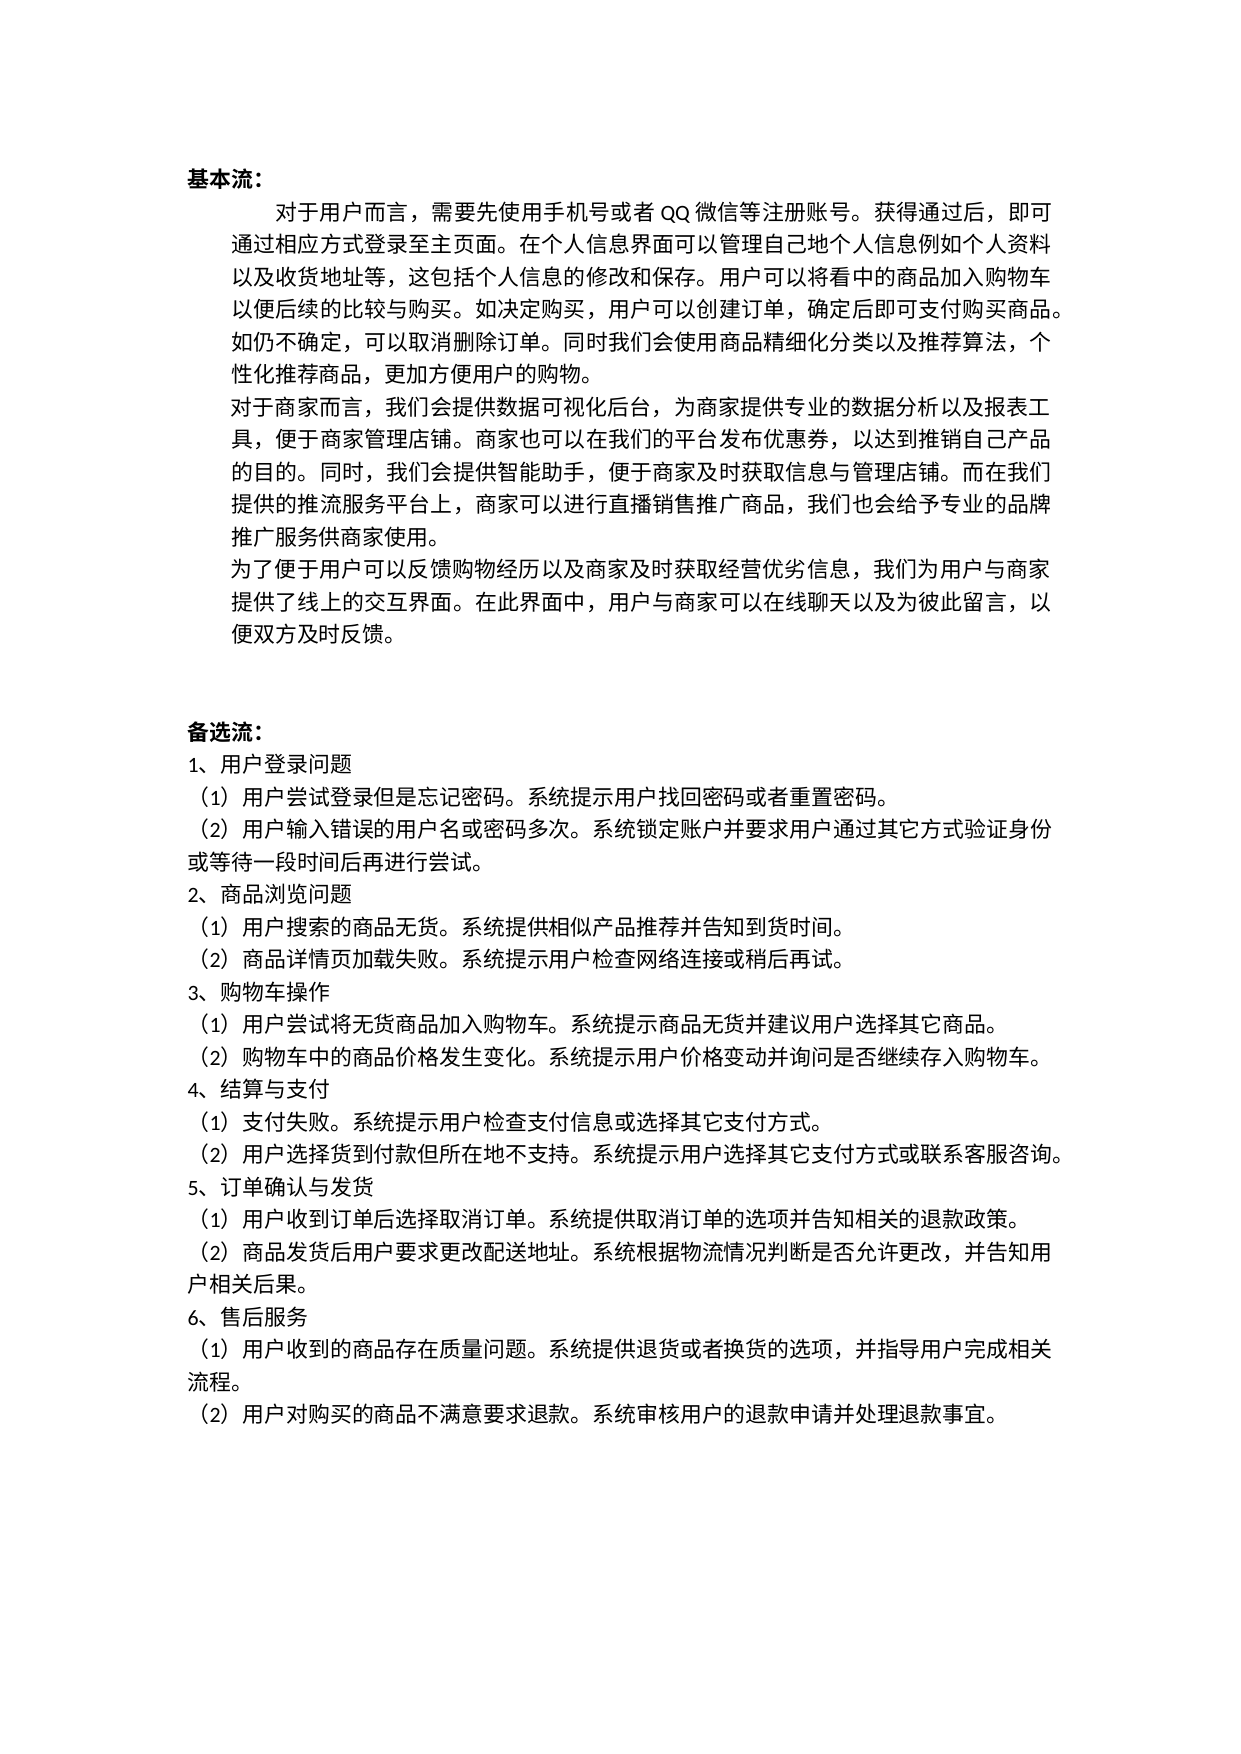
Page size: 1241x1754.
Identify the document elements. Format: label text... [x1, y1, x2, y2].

list 售后服务 [187, 1299, 1053, 1332]
list 商品发货后用户要求更改配送地址。系统根据物流情况判断是否允许更改，并告知用户相关后果。 [187, 1234, 1053, 1299]
list 用户收到订单后选择取消订单。系统提供取消订单的选项并告知相关的退款政策。 [187, 1202, 1053, 1234]
text 基本流： [187, 162, 1053, 194]
list 用户尝试登录但是忘记密码。系统提示用户找回密码或者重置密码。 [187, 779, 1053, 812]
text 对于商家而言，我们会提供数据可视化后台，为商家提供专业的数据分析以及报表工具，便于商家管理店铺。商家也可以在我们的平台发布优惠券，以达到推销自己产品的目的。同时，我们会提供智能助手，便于商家及时获取信息与管理店铺。而在我们提供的推流服务平台上，商家可以进行直播销售推广商品，我们也会给予专业的品牌推广服务供商家使用。 [187, 389, 1053, 552]
list 用户对购买的商品不满意要求退款。系统审核用户的退款申请并处理退款事宜。 [187, 1397, 1053, 1429]
list 购物车中的商品价格发生变化。系统提示用户价格变动并询问是否继续存入购物车。 [187, 1039, 1053, 1072]
text 对于用户而言，需要先使用手机号或者QQ微信等注册账号。获得通过后，即可通过相应方式登录至主页面。在个人信息界面可以管理自己地个人信息例如个人资料以及收货地址等，这包括个人信息的修改和保存。用户可以将看中的商品加入购物车以便后续的比较与购买。如决定购买，用户可以创建订单，确定后即可支付购买商品。如仍不确定，可以取消删除订单。同时我们会使用商品精细化分类以及推荐算法，个性化推荐商品，更加方便用户的购物。 [231, 194, 1053, 389]
text 备选流： [187, 714, 1053, 747]
list 用户收到的商品存在质量问题。系统提供退货或者换货的选项，并指导用户完成相关流程。 [187, 1332, 1053, 1397]
list 用户尝试将无货商品加入购物车。系统提示商品无货并建议用户选择其它商品。 [187, 1007, 1053, 1039]
text 为了便于用户可以反馈购物经历以及商家及时获取经营优劣信息，我们为用户与商家提供了线上的交互界面。在此界面中，用户与商家可以在线聊天以及为彼此留言，以便双方及时反馈。 [187, 552, 1053, 649]
list 用户搜索的商品无货。系统提供相似产品推荐并告知到货时间。 [187, 909, 1053, 942]
list 结算与支付 [187, 1072, 1053, 1104]
list 购物车操作 [187, 974, 1053, 1007]
list 商品浏览问题 [187, 877, 1053, 909]
list 用户登录问题 [187, 747, 1053, 779]
list 用户输入错误的用户名或密码多次。系统锁定账户并要求用户通过其它方式验证身份或等待一段时间后再进行尝试。 [187, 812, 1053, 877]
list 支付失败。系统提示用户检查支付信息或选择其它支付方式。 [187, 1104, 1053, 1137]
list 用户选择货到付款但所在地不支持。系统提示用户选择其它支付方式或联系客服咨询。 [187, 1137, 1053, 1169]
list 订单确认与发货 [187, 1169, 1053, 1202]
list 商品详情页加载失败。系统提示用户检查网络连接或稍后再试。 [187, 942, 1053, 974]
